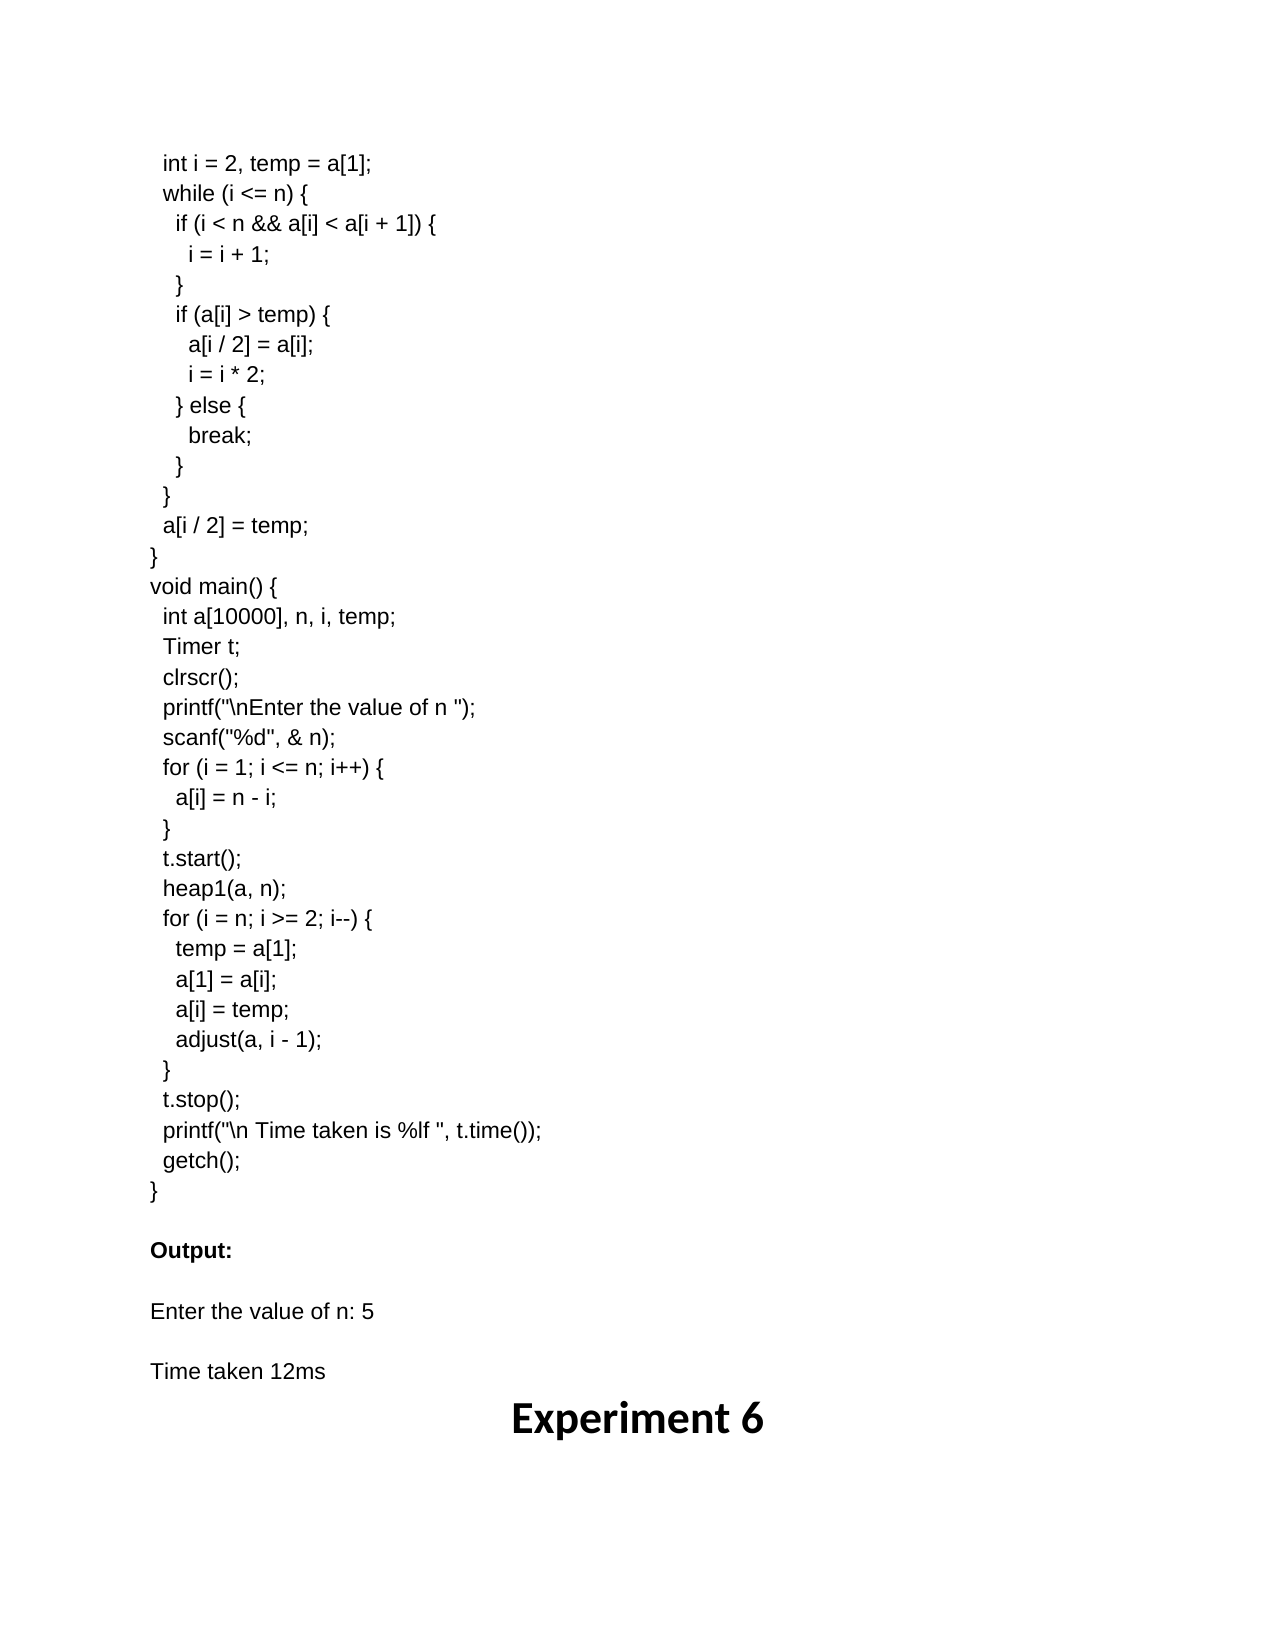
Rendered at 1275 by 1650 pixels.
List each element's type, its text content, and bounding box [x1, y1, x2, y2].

text a[i] = n - i; [150, 784, 1125, 811]
text Time taken 12ms [150, 1358, 1125, 1385]
text Enter the value of n: 5 [150, 1298, 1125, 1324]
text Experiment 6 [150, 1388, 1125, 1444]
text heap1(a, n); [150, 875, 1125, 901]
text a[i / 2] = temp; [150, 512, 1125, 539]
text } [150, 1056, 1125, 1083]
text int i = 2, temp = a[1]; [150, 150, 1125, 176]
text int a[10000], n, i, temp; [150, 603, 1125, 629]
text printf("\nEnter the value of n "); [150, 694, 1125, 720]
text } [150, 482, 1125, 509]
text a[i] = temp; [150, 996, 1125, 1022]
text t.stop(); [150, 1086, 1125, 1113]
text } [150, 1177, 1125, 1203]
text clrscr(); [150, 663, 1125, 690]
text t.start(); [150, 845, 1125, 871]
text if (i < n && a[i] < a[i + 1]) { [150, 210, 1125, 237]
text } [150, 814, 1125, 841]
text a[1] = a[i]; [150, 966, 1125, 992]
text adjust(a, i - 1); [150, 1026, 1125, 1052]
text void main() { [150, 573, 1125, 599]
text for (i = 1; i <= n; i++) { [150, 754, 1125, 781]
text Output: [150, 1237, 1125, 1264]
text Timer t; [150, 633, 1125, 660]
text if (a[i] > temp) { [150, 301, 1125, 327]
text break; [150, 422, 1125, 448]
text for (i = n; i >= 2; i--) { [150, 905, 1125, 932]
text temp = a[1]; [150, 935, 1125, 962]
text i = i * 2; [150, 361, 1125, 388]
text i = i + 1; [150, 241, 1125, 267]
text printf("\n Time taken is %lf ", t.time()); [150, 1117, 1125, 1143]
text scanf("%d", & n); [150, 724, 1125, 750]
text } else { [150, 392, 1125, 418]
text while (i <= n) { [150, 180, 1125, 207]
text a[i / 2] = a[i]; [150, 331, 1125, 358]
text } [150, 452, 1125, 478]
text getch(); [150, 1147, 1125, 1173]
text } [150, 543, 1125, 569]
text } [150, 271, 1125, 297]
